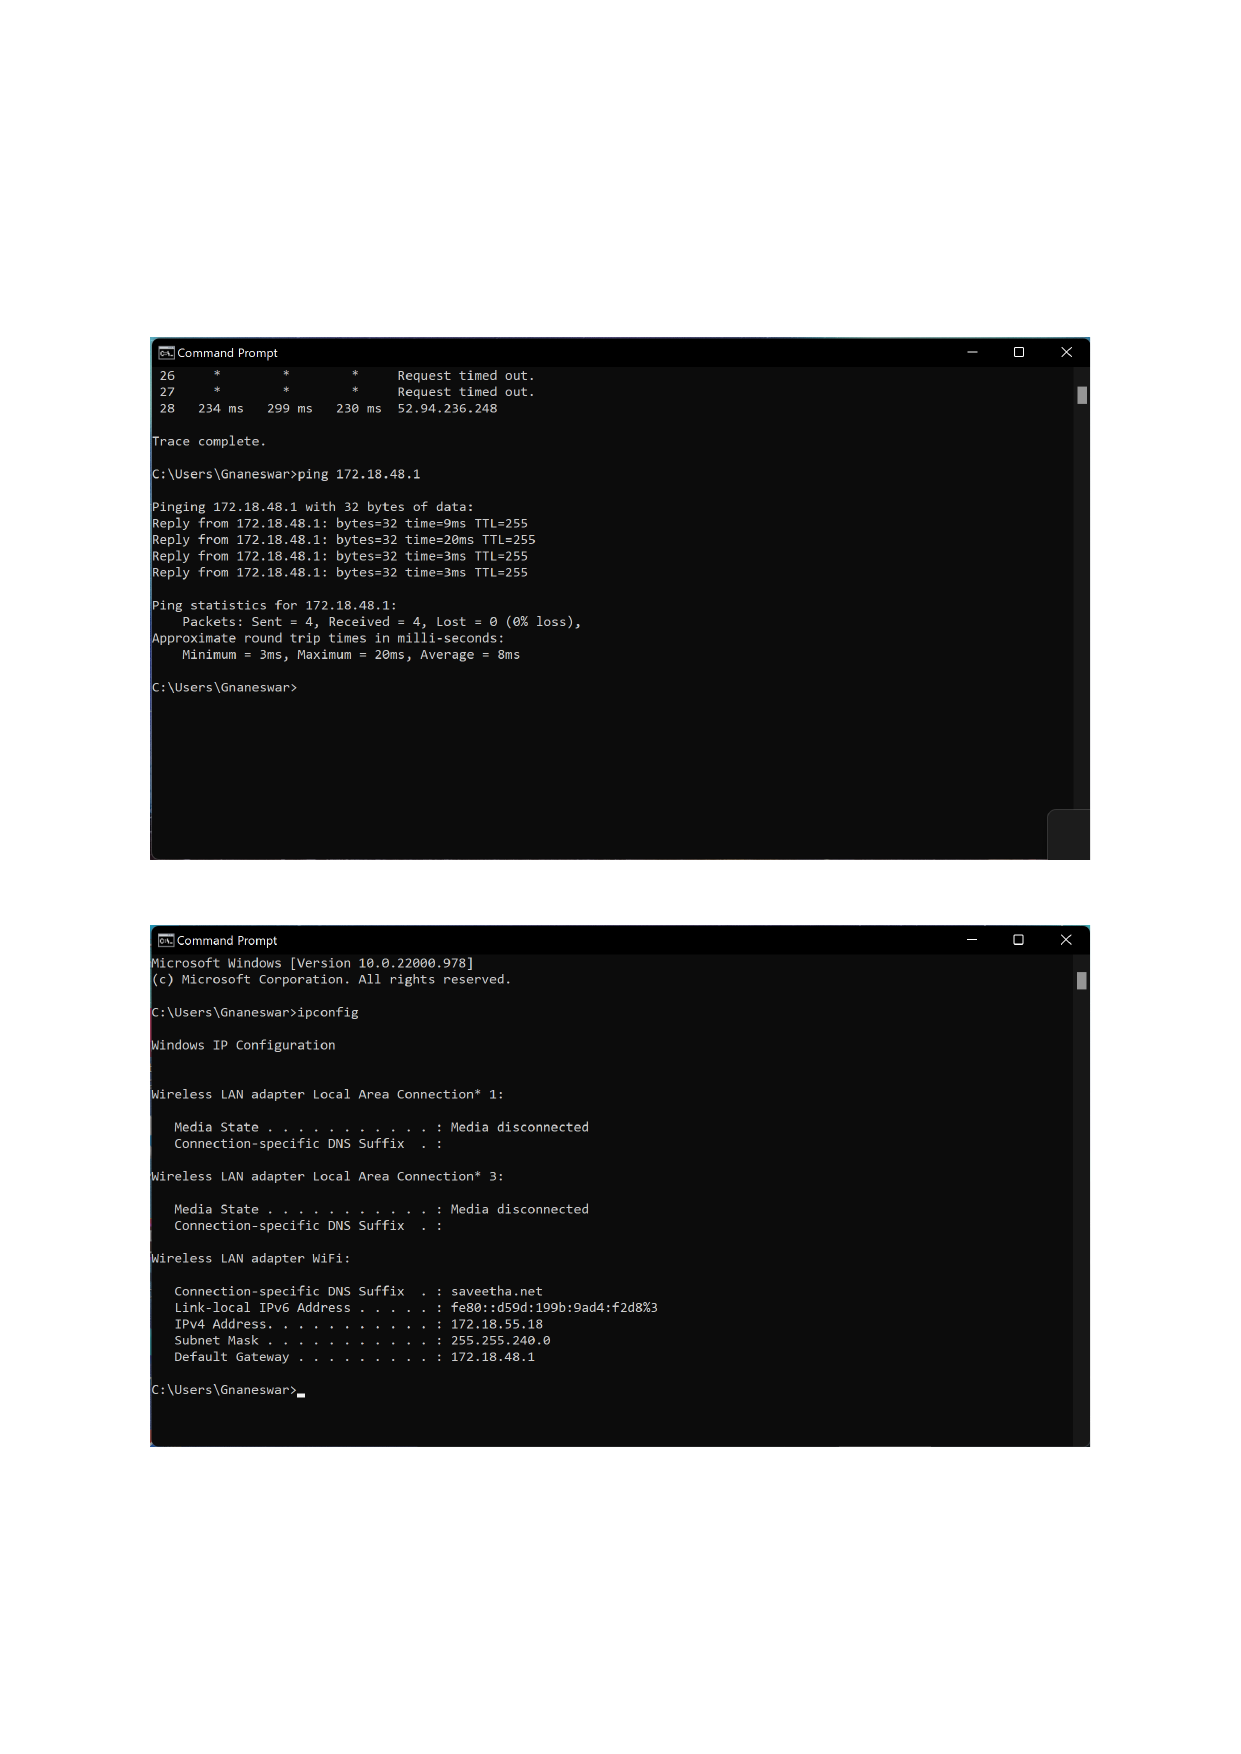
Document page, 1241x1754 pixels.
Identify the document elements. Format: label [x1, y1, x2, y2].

picture [150, 337, 1091, 860]
picture [150, 925, 1091, 1447]
